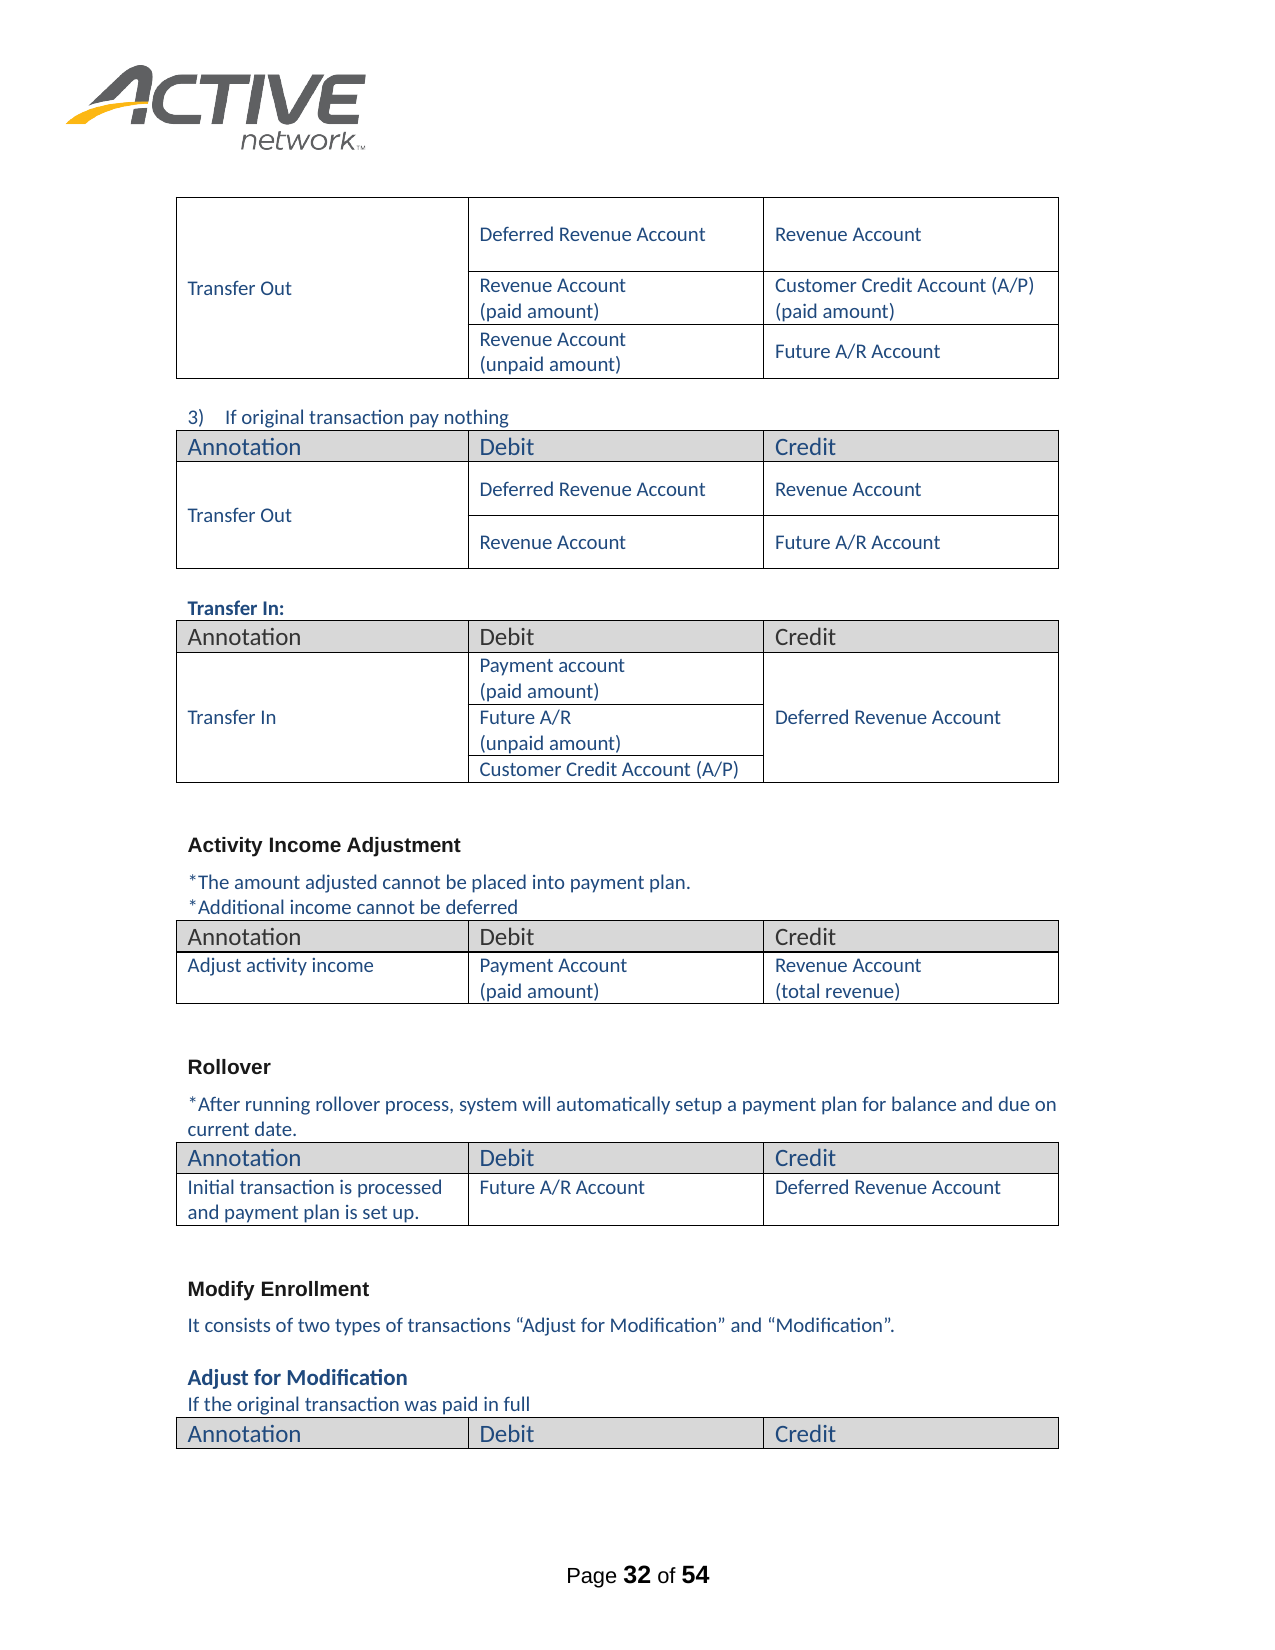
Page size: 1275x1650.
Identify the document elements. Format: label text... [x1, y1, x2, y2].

table_header Annotation [177, 1418, 468, 1448]
table_cell Future A/R Account [764, 516, 1058, 568]
table_cell Transfer Out [177, 198, 468, 378]
table_cell Customer Credit Account (A/P) (paid amount) [764, 272, 1058, 324]
table_cell Transfer Out [177, 462, 468, 568]
table_cell Revenue Account (paid amount) [469, 272, 763, 324]
table_header Credit [764, 431, 1058, 461]
table_cell Future A/R (unpaid amount) [469, 705, 763, 755]
text Adjust for Modification [187, 1363, 1087, 1391]
table_cell Adjust activity income [177, 953, 468, 1003]
text Transfer In: [187, 595, 1087, 620]
table_header Credit [764, 921, 1058, 951]
list If original transaction pay nothing [187, 404, 1087, 429]
table_cell Future A/R Account [764, 325, 1058, 378]
table_cell Revenue Account (total revenue) [764, 953, 1058, 1003]
table_cell Customer Credit Account (A/P) [469, 756, 763, 782]
table_header Annotation [177, 1143, 468, 1173]
table_header Annotation [177, 431, 468, 461]
table_cell Deferred Revenue Account [469, 462, 763, 515]
table_cell Transfer In [177, 653, 468, 782]
table_header Credit [764, 621, 1058, 652]
table_cell Payment Account (paid amount) [469, 953, 763, 1003]
table_cell Deferred Revenue Account [469, 198, 763, 271]
subtitle Modify Enrollment [187, 1276, 1087, 1300]
text *The amount adjusted cannot be placed into payment plan. [187, 869, 1087, 894]
table_header Debit [469, 1143, 763, 1173]
table_cell Initial transaction is processed and payment plan is set up. [177, 1174, 468, 1225]
table_cell Future A/R Account [469, 1174, 763, 1225]
text It consists of two types of transactions “Adjust for Modification” and “Modification”. [187, 1312, 1087, 1338]
subtitle Rollover [187, 1055, 1087, 1079]
table_header Debit [469, 431, 763, 461]
table_header Debit [469, 921, 763, 951]
table_header Credit [764, 1143, 1058, 1173]
text *Additional income cannot be deferred [187, 894, 1087, 920]
table_cell Deferred Revenue Account [764, 653, 1058, 782]
table_header Credit [764, 1418, 1058, 1448]
text *After running rollover process, system will automatically setup a payment plan for balance and due on current date. [187, 1091, 1087, 1142]
table_cell Revenue Account [469, 516, 763, 568]
table_header Debit [469, 1418, 763, 1448]
table_header Debit [469, 621, 763, 652]
table_header Annotation [177, 921, 468, 951]
picture [65, 65, 366, 150]
text If the original transaction was paid in full [187, 1391, 1087, 1417]
table_cell Deferred Revenue Account [764, 1174, 1058, 1225]
table_cell Payment account (paid amount) [469, 653, 763, 703]
table_header Annotation [177, 621, 468, 652]
table_cell Revenue Account [764, 462, 1058, 515]
table_cell Revenue Account (unpaid amount) [469, 325, 763, 378]
table_cell Revenue Account [764, 198, 1058, 271]
subtitle Activity Income Adjustment [187, 833, 1087, 857]
